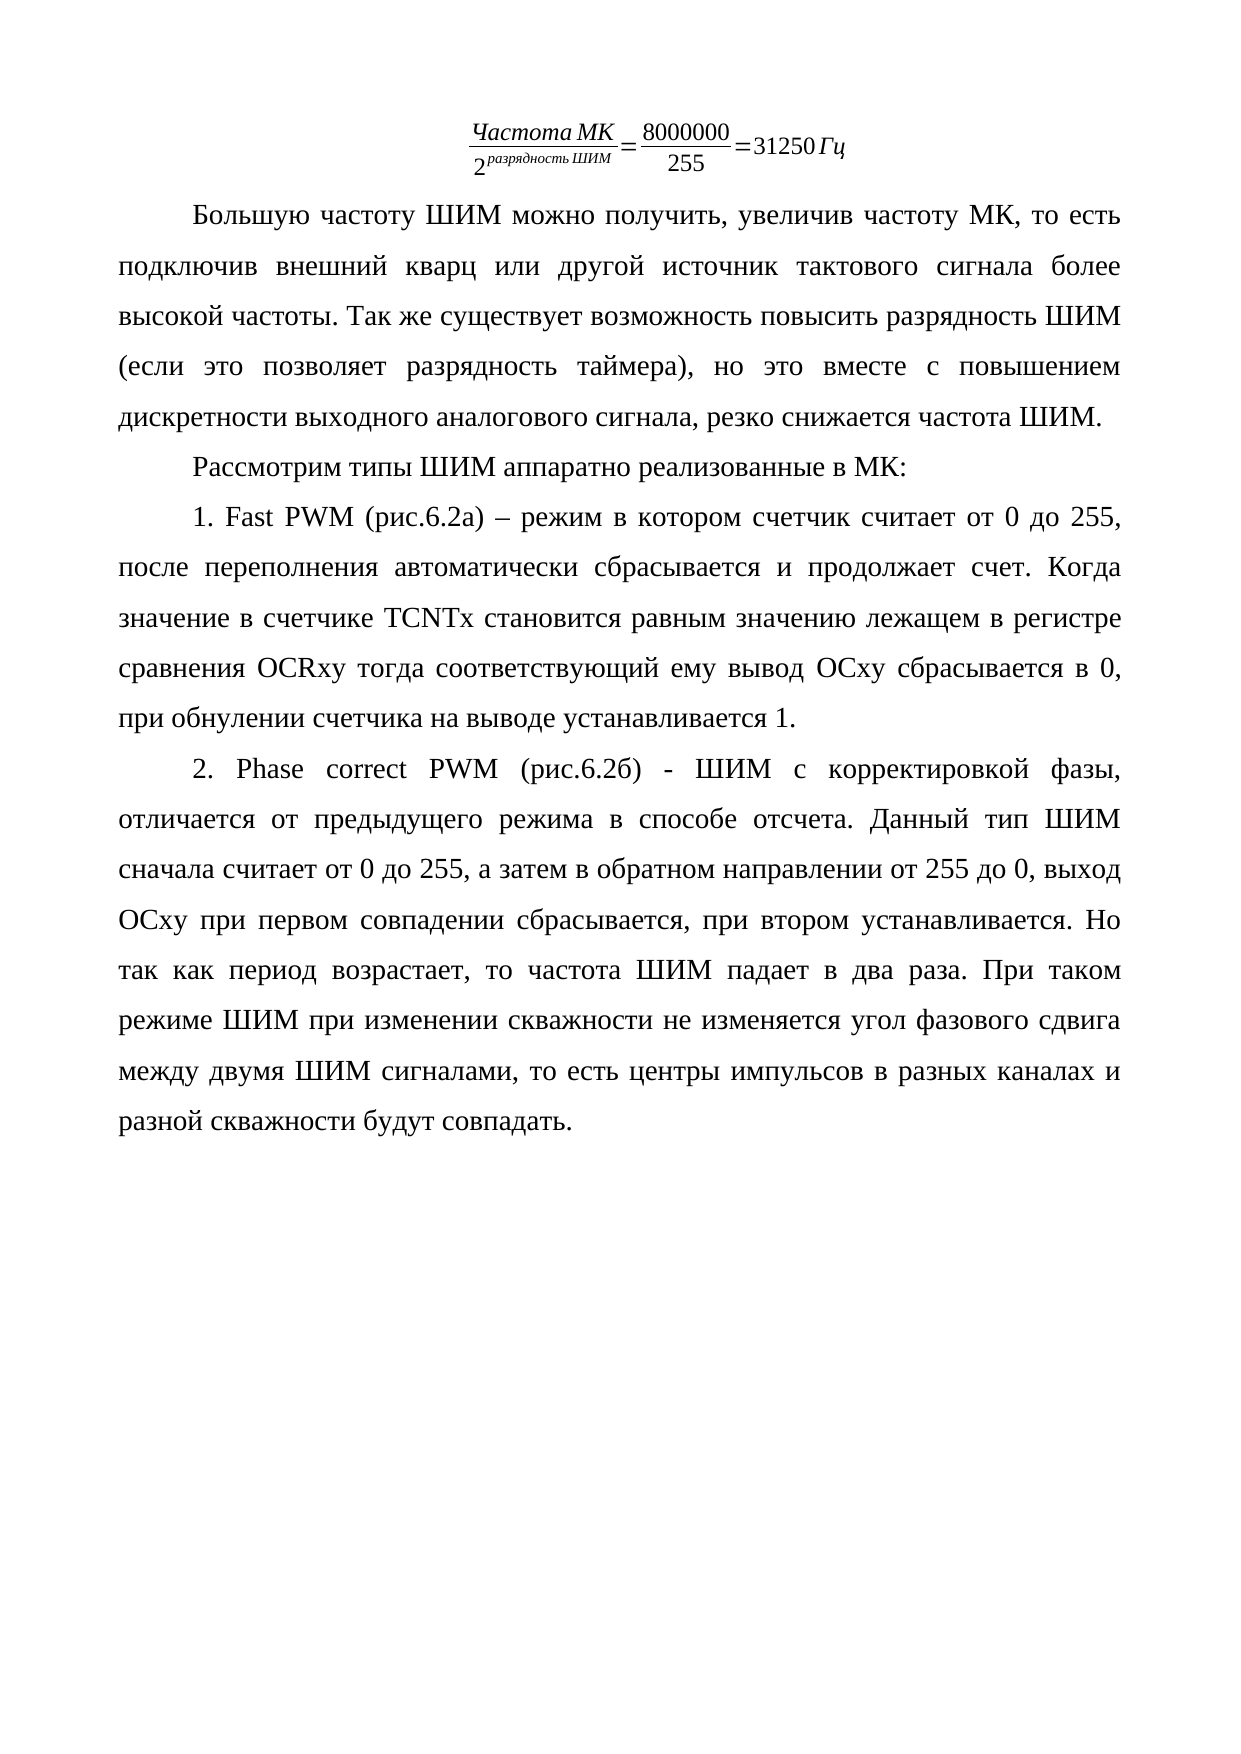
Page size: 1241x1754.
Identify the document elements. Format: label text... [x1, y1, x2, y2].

text 2. Phase correct PWM (рис.6.2б) - ШИМ с корректировкой фазы, отличается от предыдущего режима в способе отсчета. Данный тип ШИМ сначала считает от 0 до 255, а затем в обратном направлении от 255 до 0, выход OCxy при первом совпадении сбрасывается, при втором устанавливается. Но так как период возрастает, то частота ШИМ падает в два раза. При таком режиме ШИМ при изменении скважности не изменяется угол фазового сдвига между двумя ШИМ сигналами, то есть центры импульсов в разных каналах и разной скважности будут совпадать. [118, 751, 1122, 1137]
text Рассмотрим типы ШИМ аппаратно реализованные в МК: [118, 449, 1122, 482]
text Большую частоту ШИМ можно получить, увеличив частоту МК, то есть подключив внешний кварц или другой источник тактового сигнала более высокой частоты. Так же существует возможность повысить разрядность ШИМ (если это позволяет разрядность таймера), но это вместе с повышением дискретности выходного аналогового сигнала, резко снижается частота ШИМ. [118, 197, 1122, 432]
text 1. Fast PWM (рис.6.2а) – режим в котором счетчик считает от 0 до 255, после переполнения автоматически сбрасывается и продолжает счет. Когда значение в счетчике TCNTx становится равным значению лежащем в регистре сравнения OCRxy тогда соответствующий ему вывод OCxy сбрасывается в 0, при обнулении счетчика на выводе устанавливается 1. [118, 499, 1122, 734]
